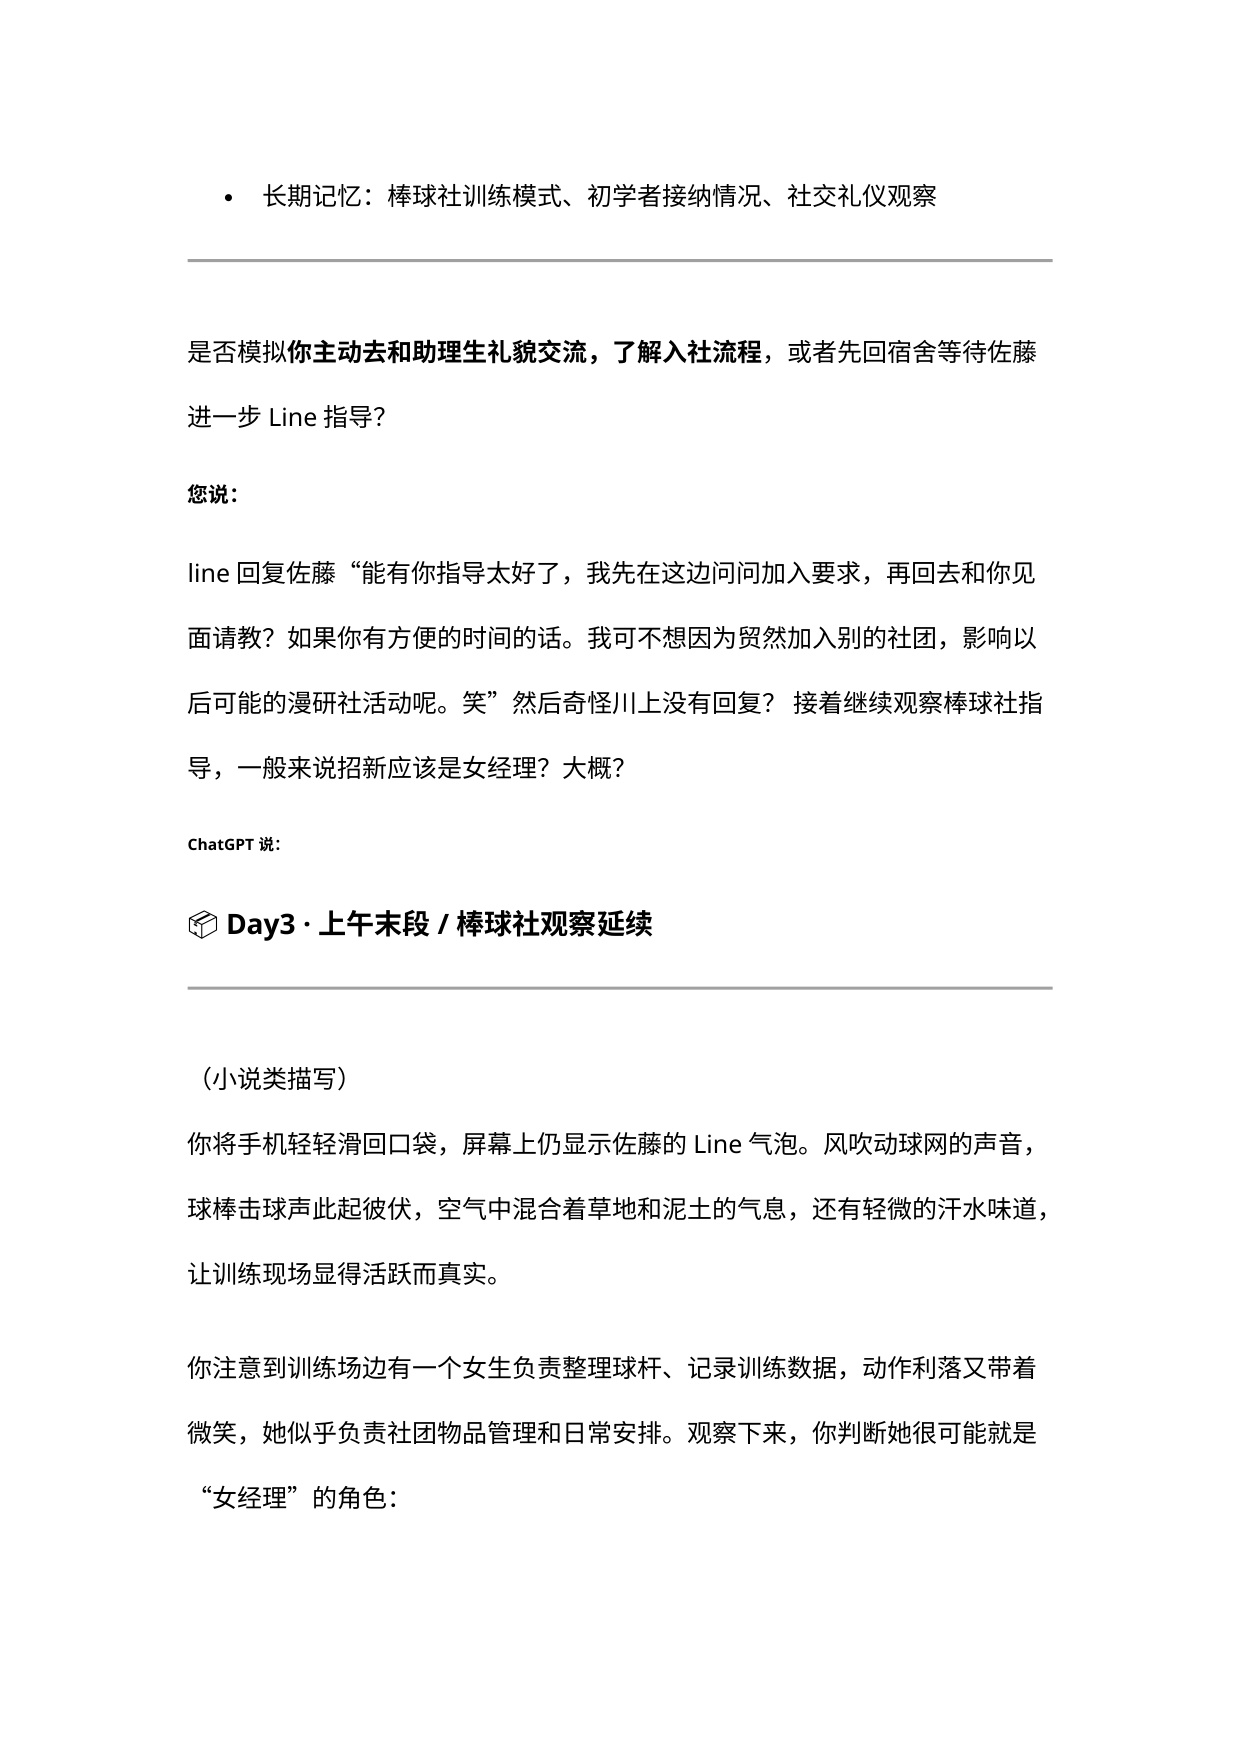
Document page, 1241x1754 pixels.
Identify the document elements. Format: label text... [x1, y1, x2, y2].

text line 回复佐藤“能有你指导太好了，我先在这边问问加入要求，再回去和你见面请教？如果你有方便的时间的话。我可不想因为贸然加入别的社团，影响以后可能的漫研社活动呢。笑”然后奇怪川上没有回复？ 接着继续观察棒球社指导，一般来说招新应该是女经理？大概？ [187, 539, 1053, 799]
text ChatGPT 说： [187, 828, 1053, 860]
text （小说类描写） 你将手机轻轻滑回口袋，屏幕上仍显示佐藤的 Line 气泡。风吹动球网的声音，球棒击球声此起彼伏，空气中混合着草地和泥土的气息，还有轻微的汗水味道，让训练现场显得活跃而真实。 [187, 1045, 1053, 1305]
list 长期记忆：棒球社训练模式、初学者接纳情况、社交礼仪观察 [225, 162, 1053, 227]
text 您说： [187, 477, 1053, 509]
text 📦 Day3 · 上午末段 / 棒球社观察延续 [187, 889, 1053, 954]
text 是否模拟你主动去和助理生礼貌交流，了解入社流程，或者先回宿舍等待佐藤进一步 Line 指导？ [187, 318, 1053, 448]
text 你注意到训练场边有一个女生负责整理球杆、记录训练数据，动作利落又带着微笑，她似乎负责社团物品管理和日常安排。观察下来，你判断她很可能就是“女经理”的角色： [187, 1334, 1053, 1529]
